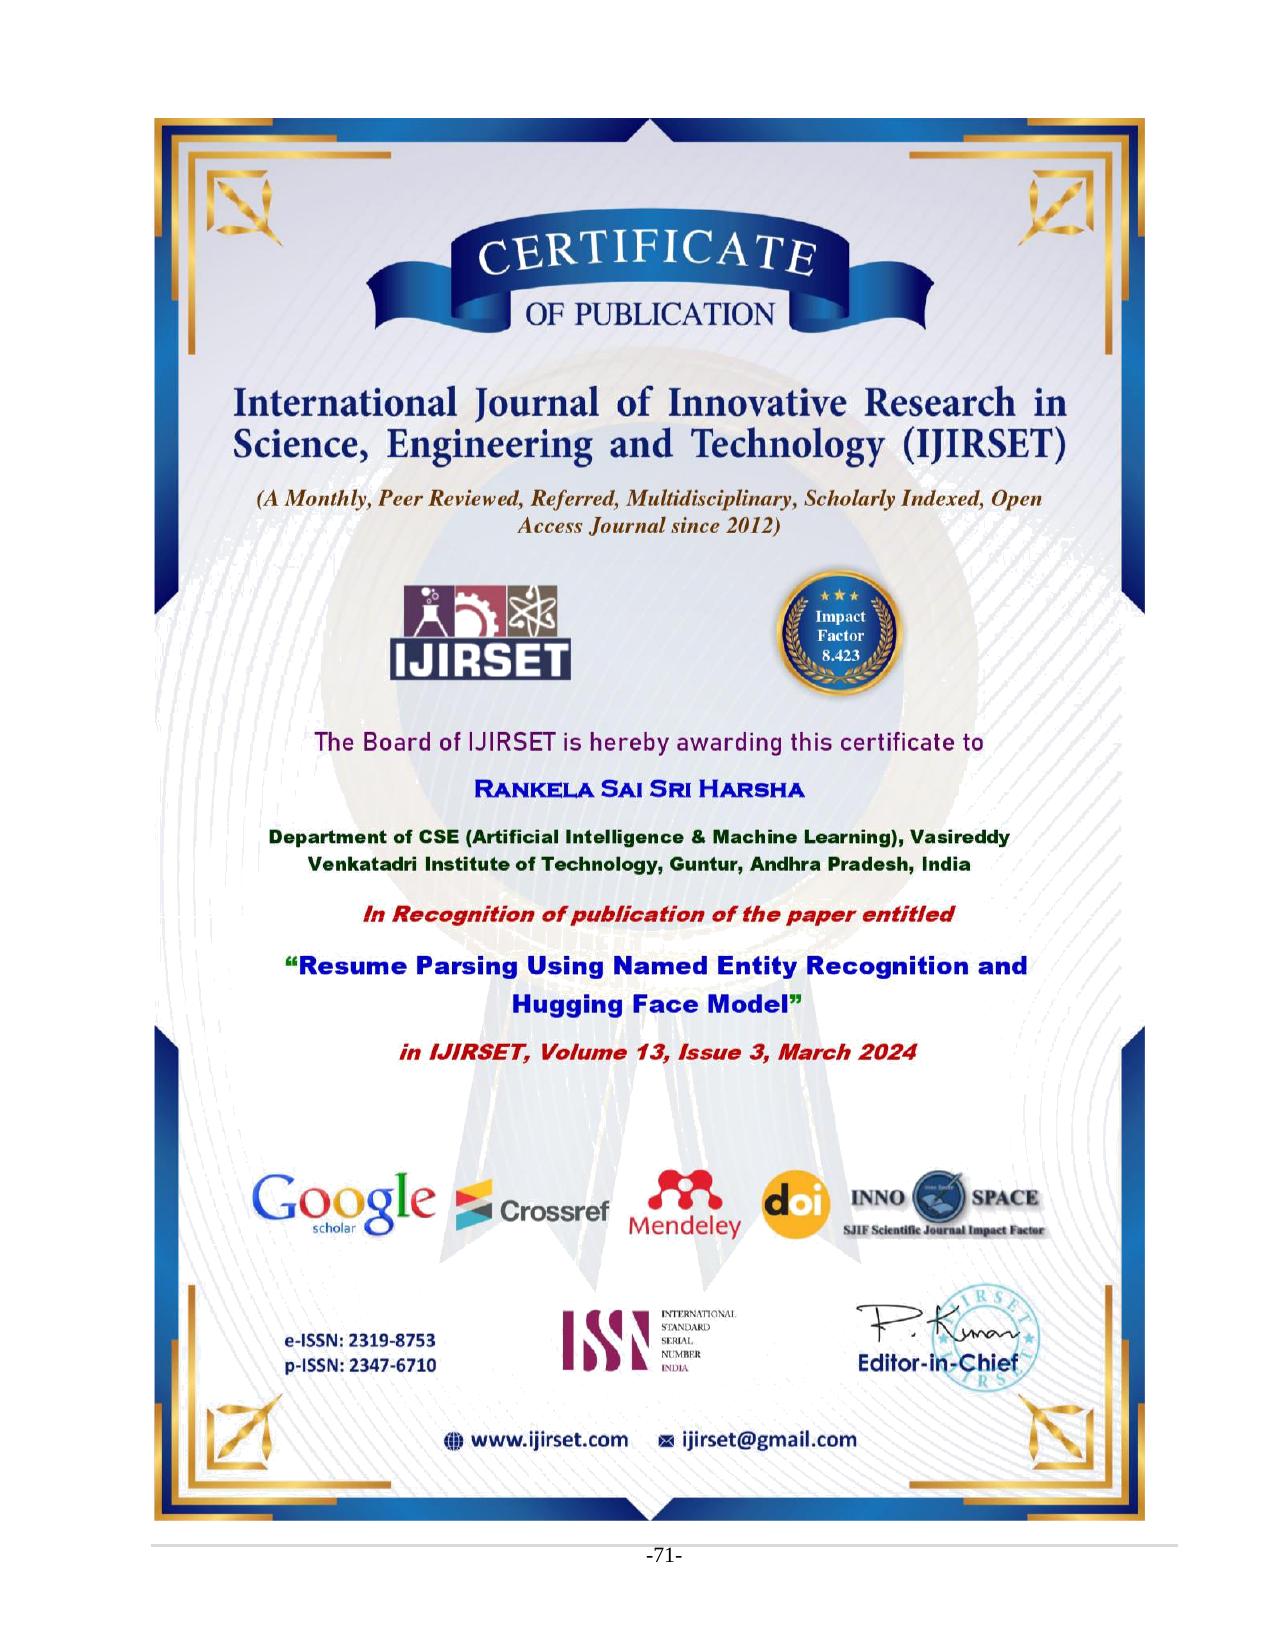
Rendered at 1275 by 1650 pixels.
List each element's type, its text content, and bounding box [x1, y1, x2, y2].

picture [154, 118, 1145, 1521]
text -71- [646, 1542, 1125, 1567]
